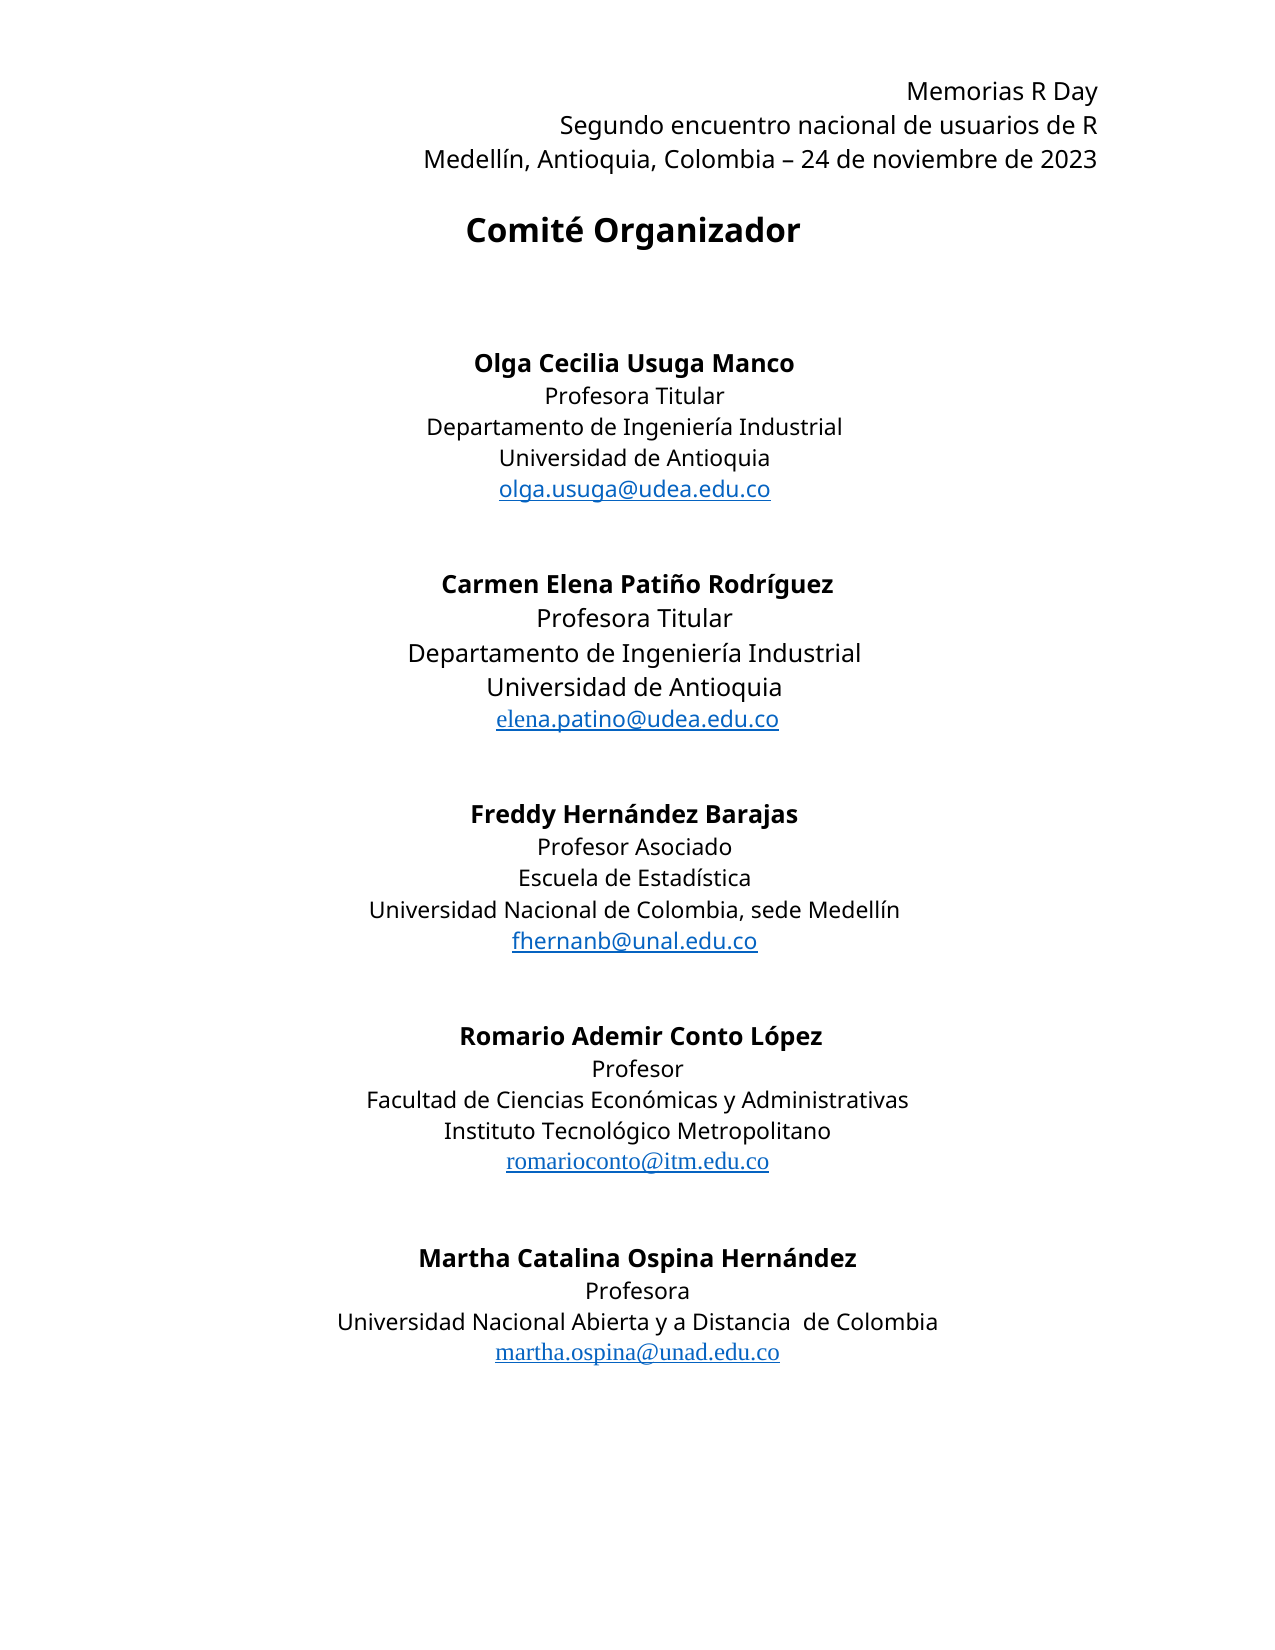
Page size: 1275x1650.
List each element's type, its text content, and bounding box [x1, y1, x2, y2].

text Universidad de Antioquia [177, 669, 1098, 703]
text Olga Cecilia Usuga Manco [177, 346, 1098, 379]
text Universidad Nacional Abierta y a Distancia de Colombia [177, 1306, 1098, 1337]
text Departamento de Ingeniería Industrial [177, 411, 1098, 442]
text Instituto Tecnológico Metropolitano [177, 1115, 1098, 1146]
text Comité Organizador [177, 206, 1098, 252]
text Profesor Asociado [177, 831, 1098, 862]
text Martha Catalina Ospina Hernández [177, 1241, 1098, 1274]
text Profesor [177, 1053, 1098, 1084]
text olga.usuga@udea.edu.co [177, 473, 1098, 504]
text Profesora Titular [177, 379, 1098, 411]
text Profesora Titular [177, 601, 1098, 635]
text Escuela de Estadística [177, 862, 1098, 894]
text elena.patino@udea.edu.co [177, 703, 1098, 734]
text martha.ospina@unad.edu.co [177, 1337, 1098, 1366]
text Romario Ademir Conto López [177, 1019, 1098, 1053]
text Facultad de Ciencias Económicas y Administrativas [177, 1084, 1098, 1115]
text fhernanb@unal.edu.co [177, 925, 1098, 956]
text Carmen Elena Patiño Rodríguez [177, 567, 1098, 601]
text Universidad de Antioquia [177, 442, 1098, 473]
text Freddy Hernández Barajas [177, 797, 1098, 831]
text Universidad Nacional de Colombia, sede Medellín [177, 894, 1098, 925]
text Profesora [177, 1274, 1098, 1306]
text romarioconto@itm.edu.co [177, 1146, 1098, 1175]
text Departamento de Ingeniería Industrial [177, 635, 1098, 669]
